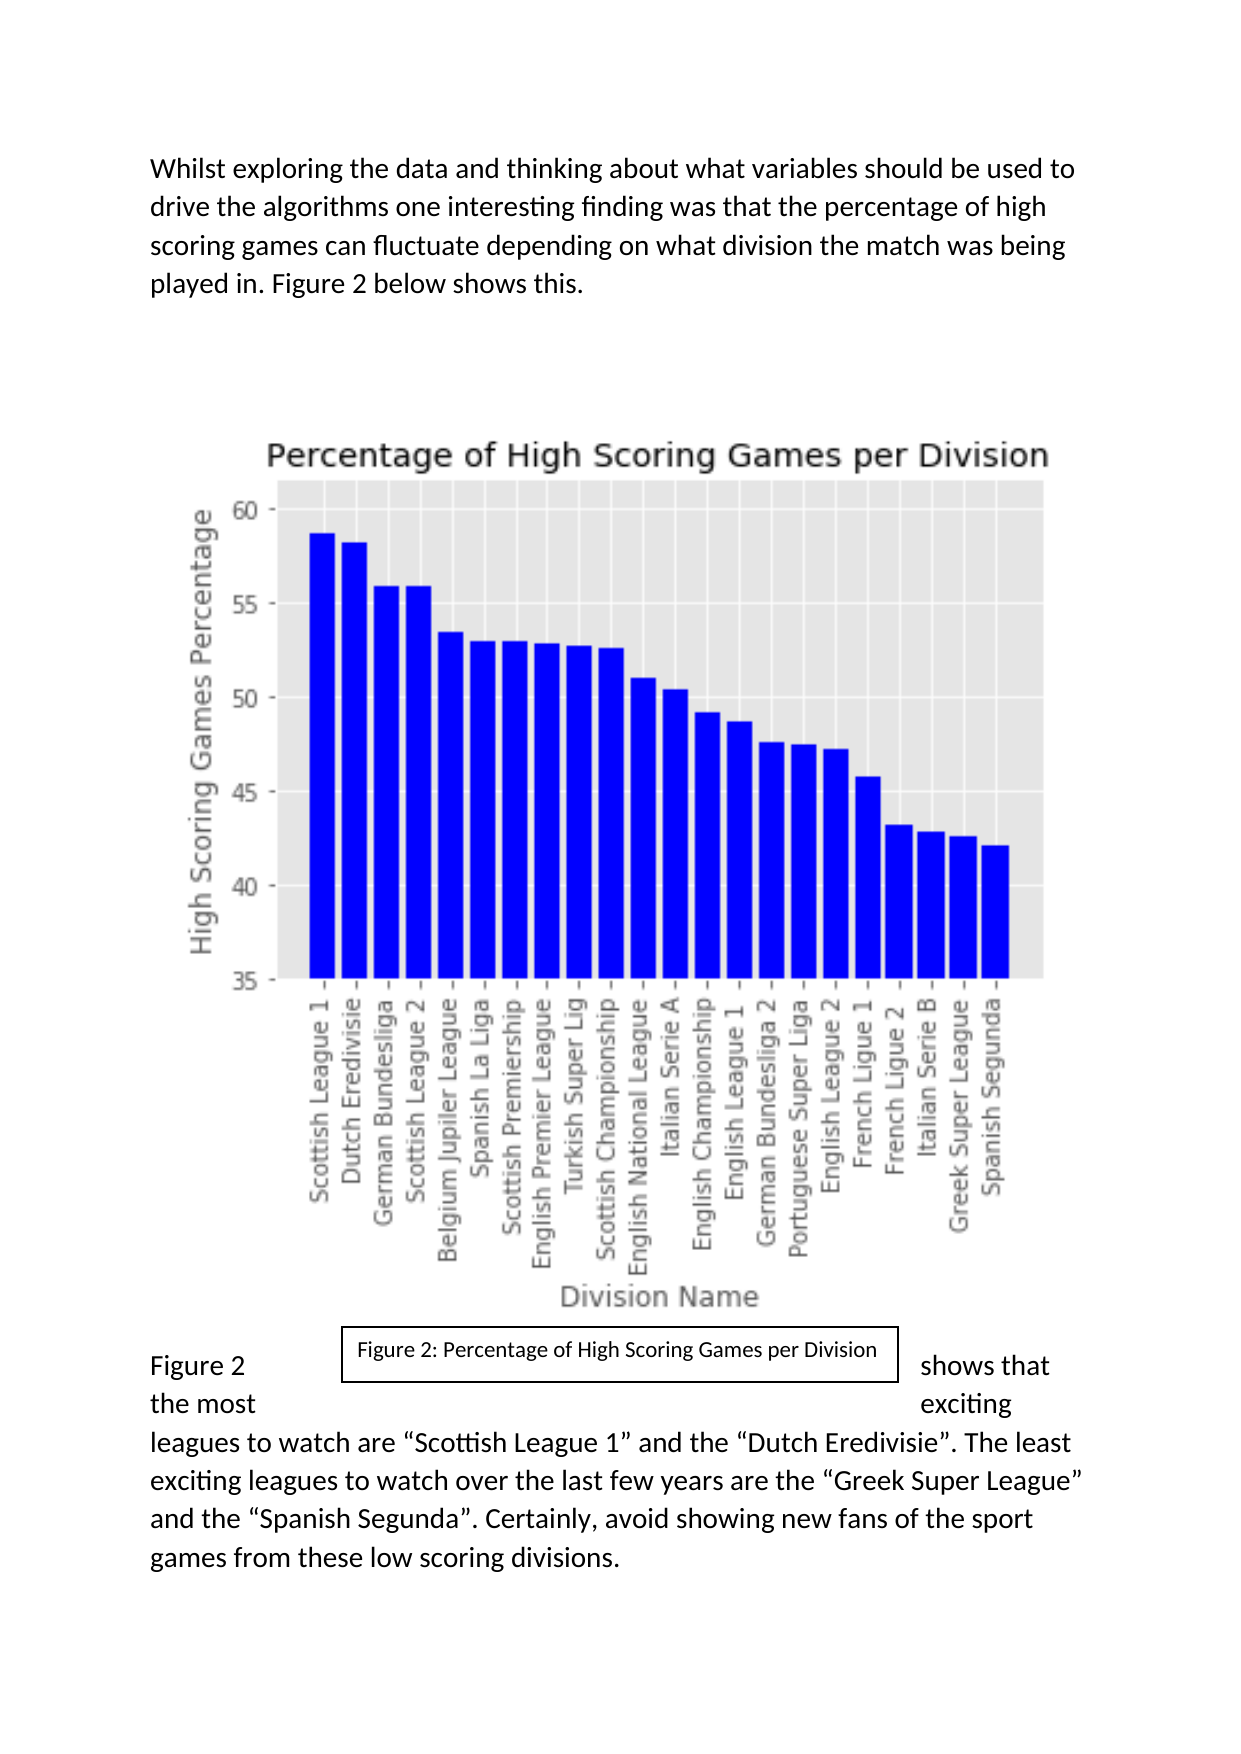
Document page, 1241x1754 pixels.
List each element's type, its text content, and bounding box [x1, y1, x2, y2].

text Whilst exploring the data and thinking about what variables should be used to drive the algorithms one interesting finding was that the percentage of high scoring games can fluctuate depending on what division the match was being played in. Figure 2 below shows this. [150, 150, 1090, 301]
picture [175, 426, 1067, 1328]
